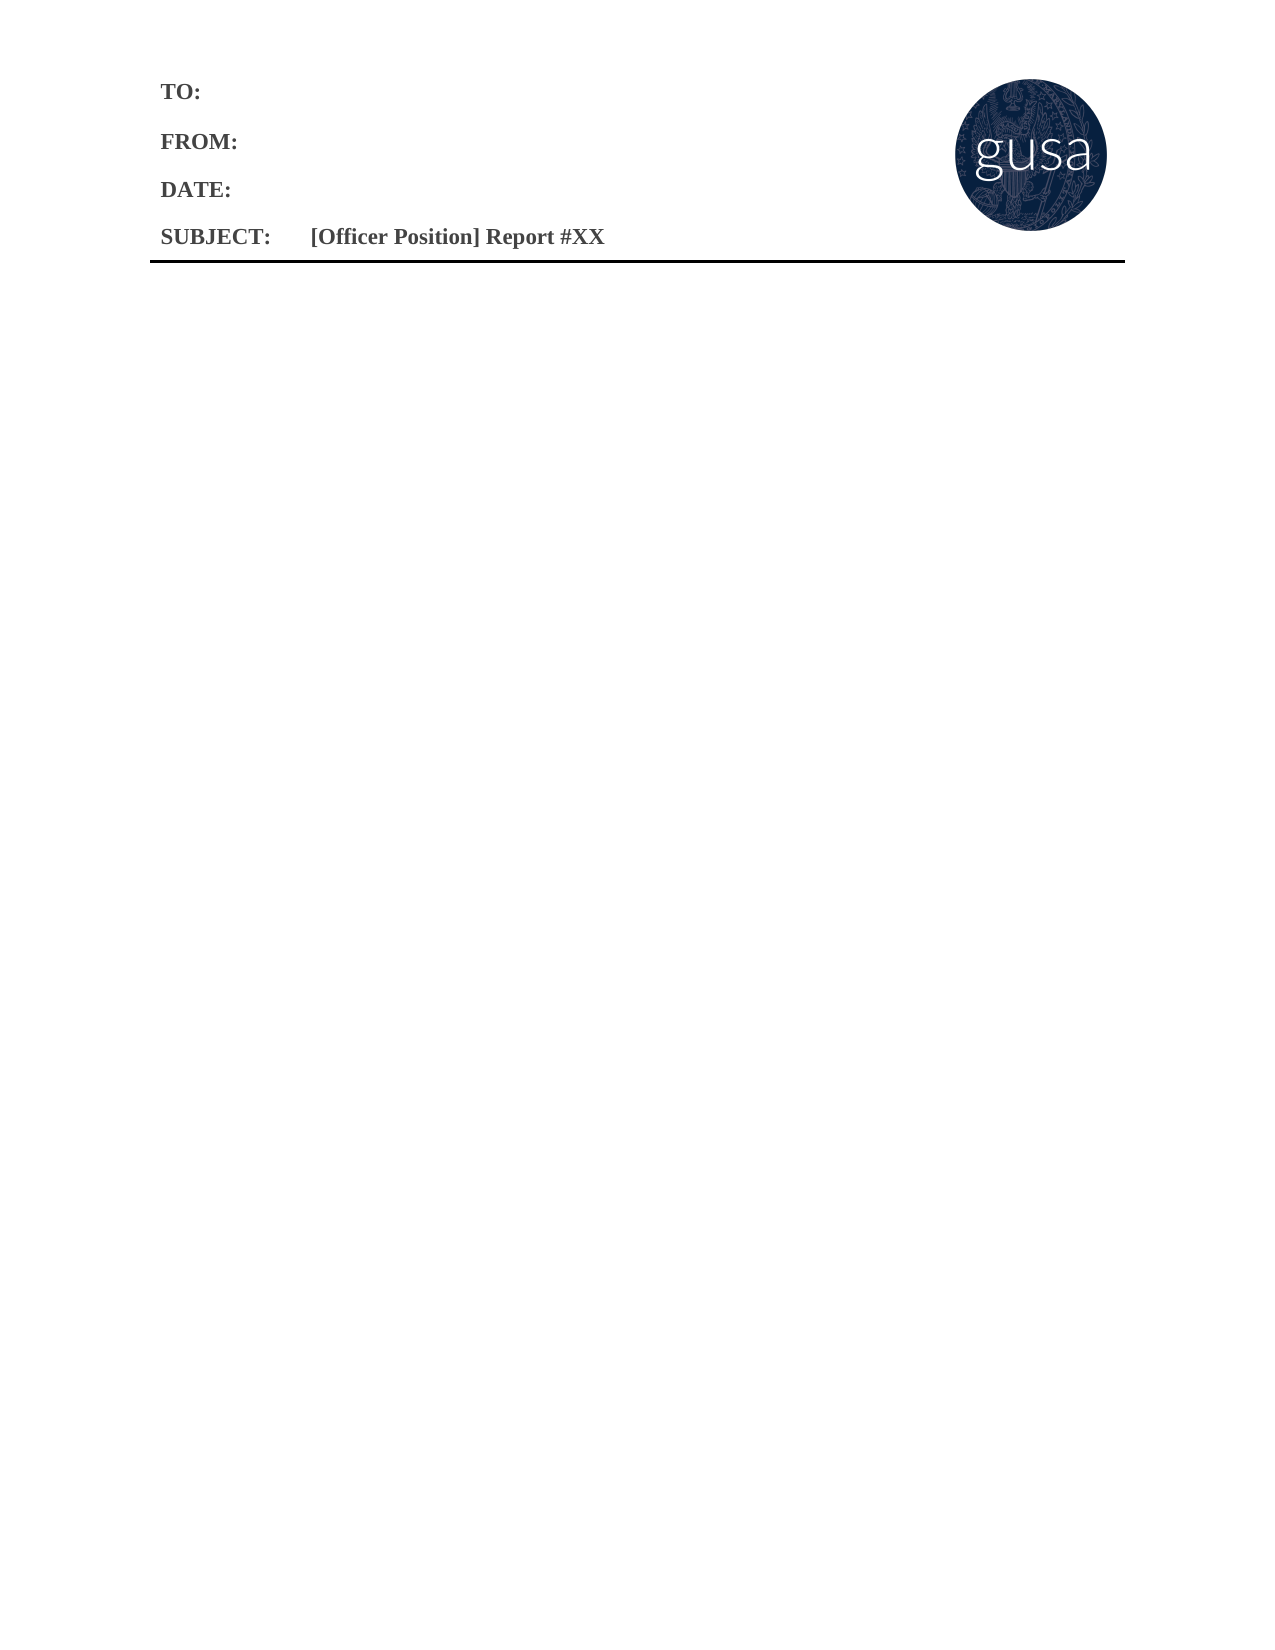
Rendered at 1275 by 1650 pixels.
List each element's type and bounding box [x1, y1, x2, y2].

picture [954, 78, 1108, 232]
